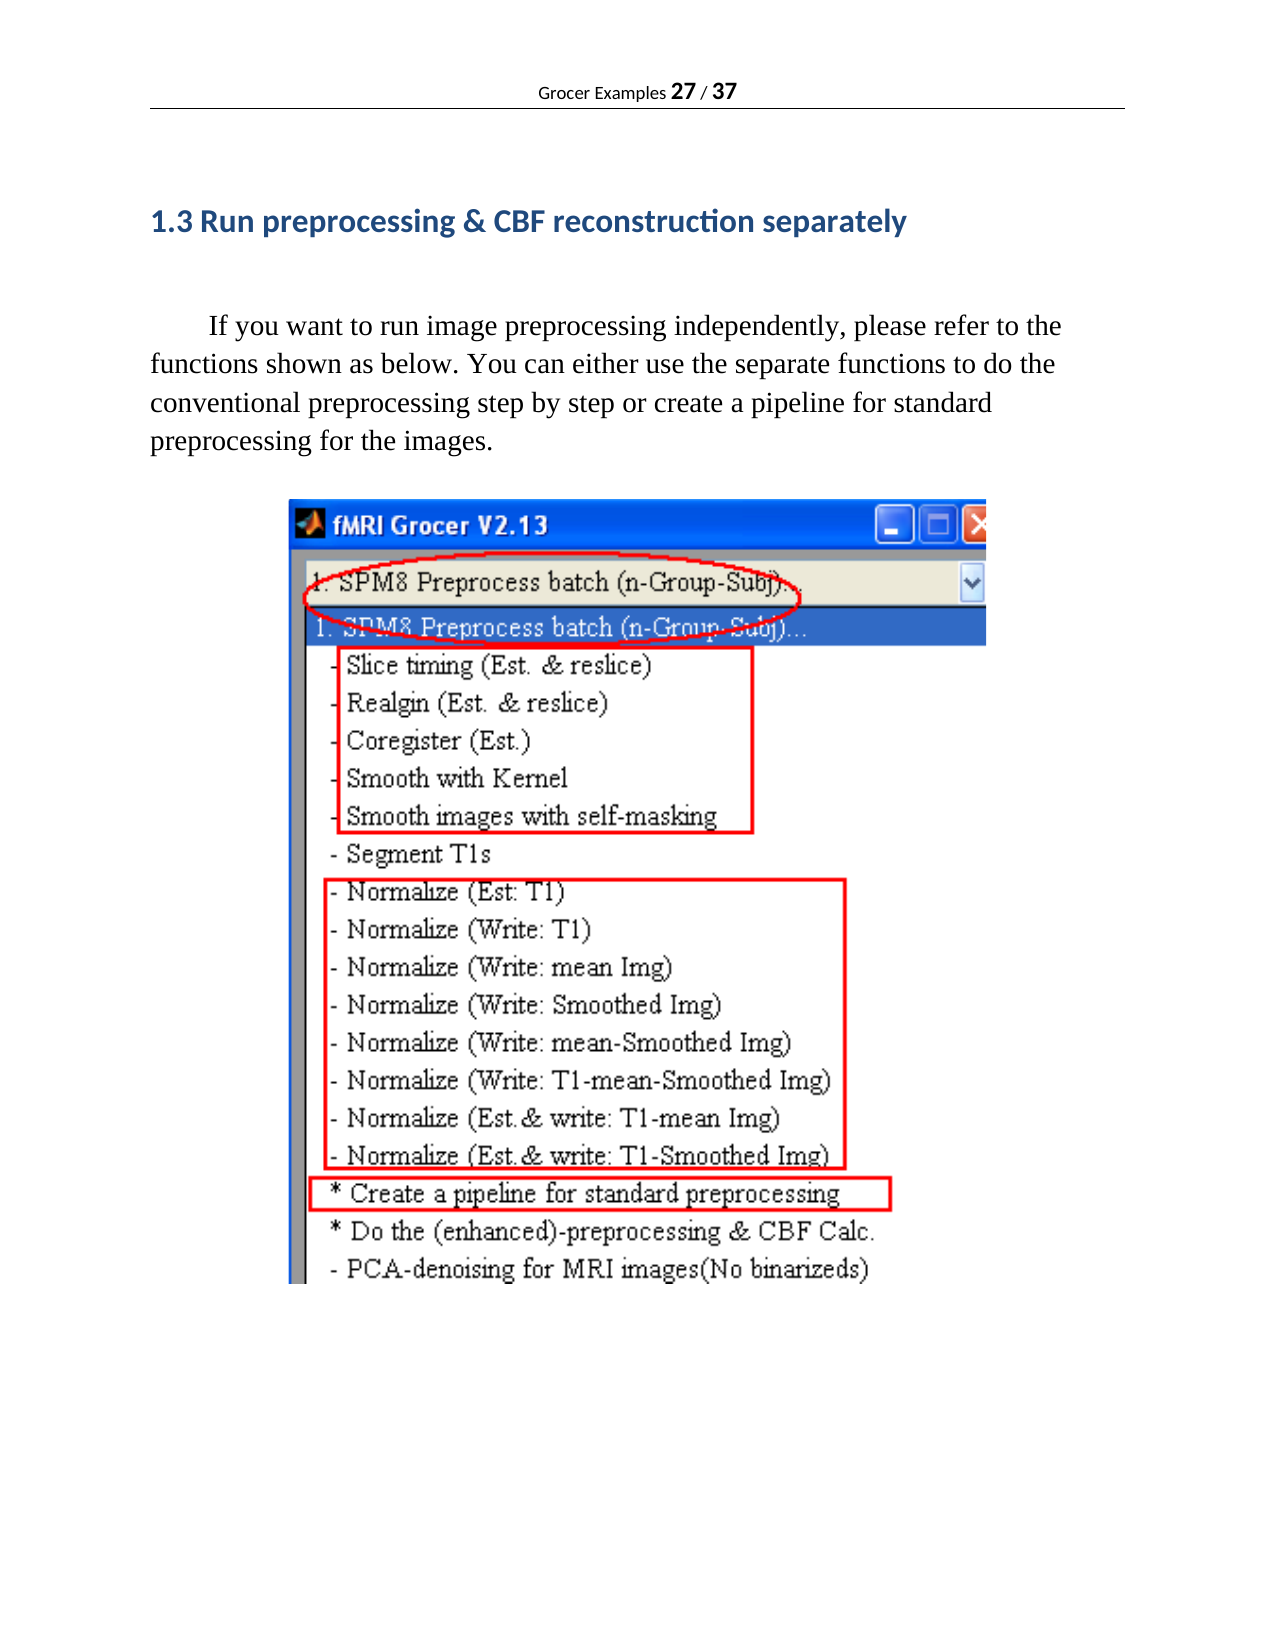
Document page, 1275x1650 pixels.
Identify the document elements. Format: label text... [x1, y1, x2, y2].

picture [288, 499, 987, 1284]
text If you want to run image preprocessing independently, please refer to the functions shown as below. You can either use the separate functions to do the conventional preprocessing step by step or create a pipeline for standard preprocessing for the images. [150, 308, 1125, 457]
subtitle Run preprocessing & CBF reconstruction separately [150, 200, 1125, 241]
